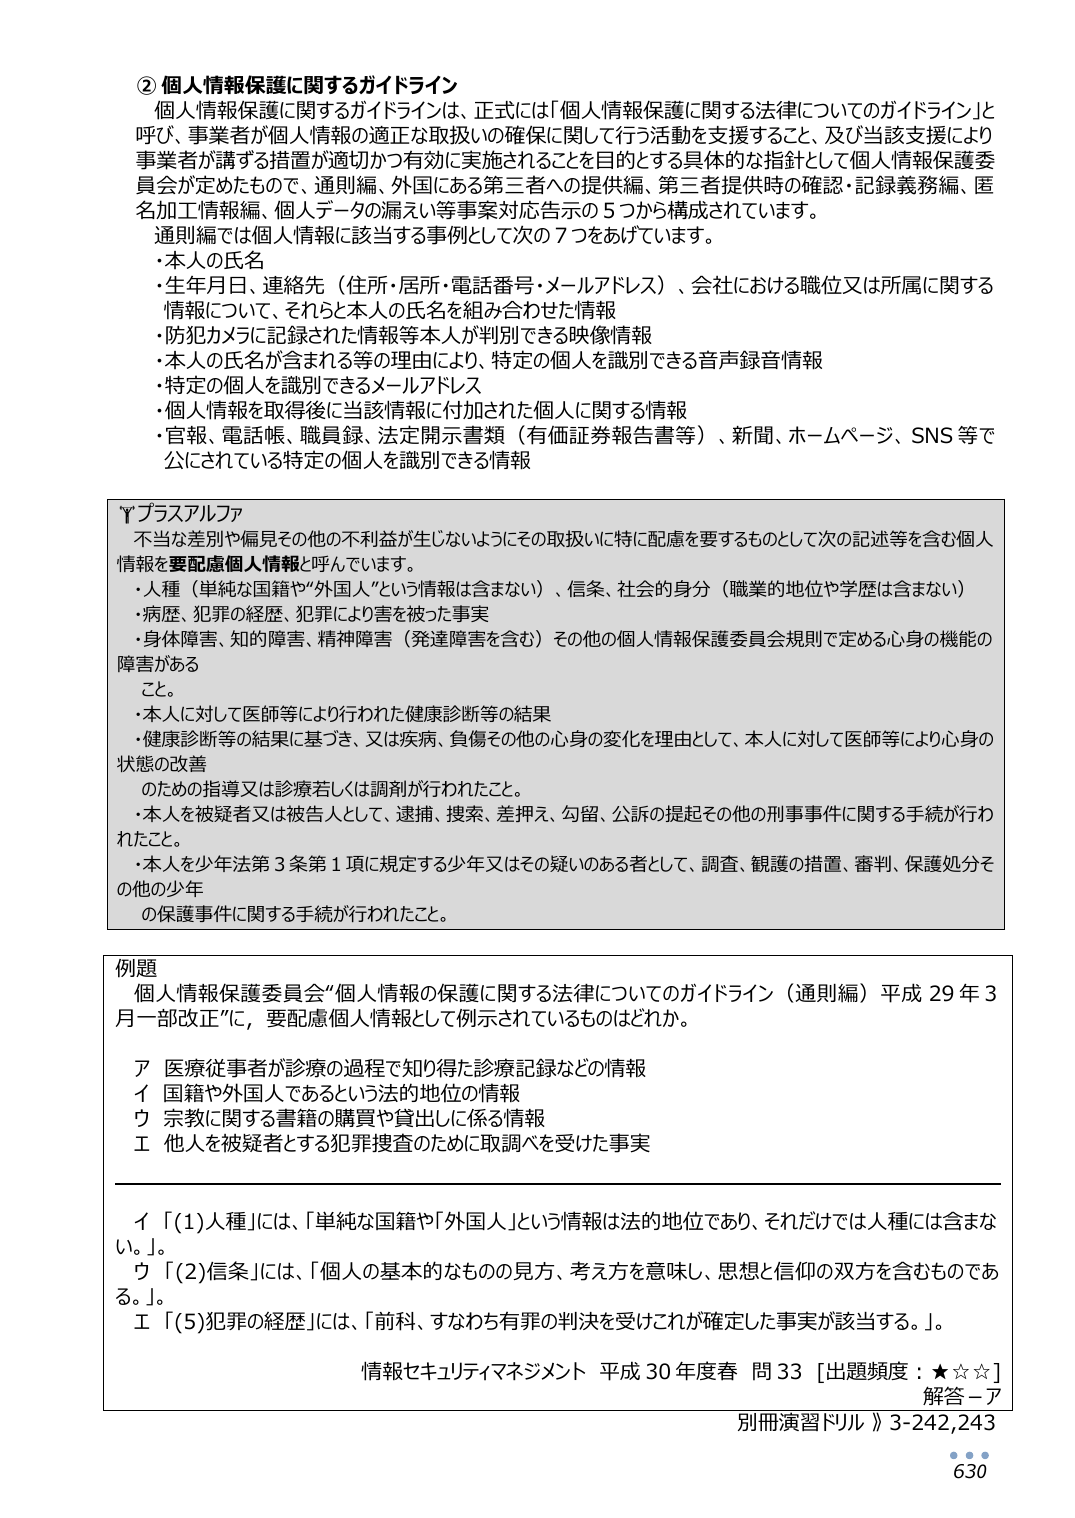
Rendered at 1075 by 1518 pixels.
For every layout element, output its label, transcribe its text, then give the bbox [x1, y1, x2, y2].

text ・病歴、犯罪の経歴、犯罪により害を被った事実 [108, 599, 1004, 624]
text ・本人の氏名 [154, 249, 996, 274]
text ・身体障害、知的障害、精神障害（発達障害を含む）その他の個人情報保護委員会規則で定める心身の機能の障害がある こと。 [108, 624, 1004, 699]
text ・本人を被疑者又は被告人として、逮捕、捜索、差押え、勾留、公訴の提起その他の刑事事件に関する手続が行われたこと。 [108, 799, 1004, 849]
text ・個人情報を取得後に当該情報に付加された個人に関する情報 [154, 399, 996, 424]
text ・本人に対して医師等により行われた健康診断等の結果 [108, 699, 1004, 724]
text ・官報、電話帳、職員録、法定開示書類（有価証券報告書等）、新聞、ホームページ、SNS等で公にされている特定の個人を識別できる情報 [154, 424, 996, 474]
text ・本人を少年法第３条第１項に規定する少年又はその疑いのある者として、調査、観護の措置、審判、保護処分その他の少年 の保護事件に関する手続が行われたこと。 [108, 849, 1004, 929]
text 不当な差別や偏見その他の不利益が生じないようにその取扱いに特に配慮を要するものとして次の記述等を含む個人情報を要配慮個人情報と呼んでいます。 [108, 524, 1004, 574]
text 別冊演習ドリル 》 3-242,243 [79, 1411, 996, 1436]
subtitle ②個人情報保護に関するガイドライン [79, 74, 996, 99]
text ・人種（単純な国籍や“外国人”という情報は含まない）、信条、社会的身分（職業的地位や学歴は含まない） [108, 574, 1004, 599]
text 通則編では個人情報に該当する事例として次の７つをあげています。 [135, 224, 996, 249]
text ・防犯カメラに記録された情報等本人が判別できる映像情報 [154, 324, 996, 349]
text ・健康診断等の結果に基づき、又は疾病、負傷その他の心身の変化を理由として、本人に対して医師等により心身の状態の改善 のための指導又は診療若しくは調剤が行われたこと。 [108, 724, 1004, 799]
text プラスアルファ [108, 500, 1004, 524]
text ・特定の個人を識別できるメールアドレス [154, 374, 996, 399]
text 個人情報保護に関するガイドラインは、正式には「個人情報保護に関する法律についてのガイドライン」と呼び、事業者が個人情報の適正な取扱いの確保に関して行う活動を支援すること、及び当該支援により事業者が講ずる措置が適切かつ有効に実施されることを目的とする具体的な指針として個人情報保護委員会が定めたもので、通則編、外国にある第三者への提供編、第三者提供時の確認・記録義務編、匿名加工情報編、個人データの漏えい等事案対応告示の５つから構成されています。 [135, 99, 996, 224]
table_header 例題 個人情報保護委員会“個人情報の保護に関する法律についてのガイドライン（通則編）平成29年３月一部改正”に，要配慮個人情報として例示されているものはどれか。 ア 医療従事者が診療の過程で知り得た診療記録などの情報 イ 国籍や外国人であるという法的地位の情報 ウ 宗教に関する書籍の購買や貸出しに係る情報 エ 他人を被疑者とする犯罪捜査のために取調べを受けた事実 イ 「(1)人種」には、「単純な国籍や「外国人」という情報は法的地位であり、それだけでは人種には含まない。」。 ウ 「(2)信条」には、「個人の基本的なものの見方、考え方を意味し、思想と信仰の双方を含むものである。」。 エ 「(5)犯罪の経歴」には、「前科、すなわち有罪の判決を受けこれが確定した事実が該当する。」。 情報セキュリティマネジメント 平成30年度春 問33 [出題頻度：★☆☆] 解答－ア [104, 956, 1012, 1409]
text ・生年月日、連絡先（住所・居所・電話番号・メールアドレス）、会社における職位又は所属に関する情報について、それらと本人の氏名を組み合わせた情報 [154, 274, 996, 324]
text ・本人の氏名が含まれる等の理由により、特定の個人を識別できる音声録音情報 [154, 349, 996, 374]
